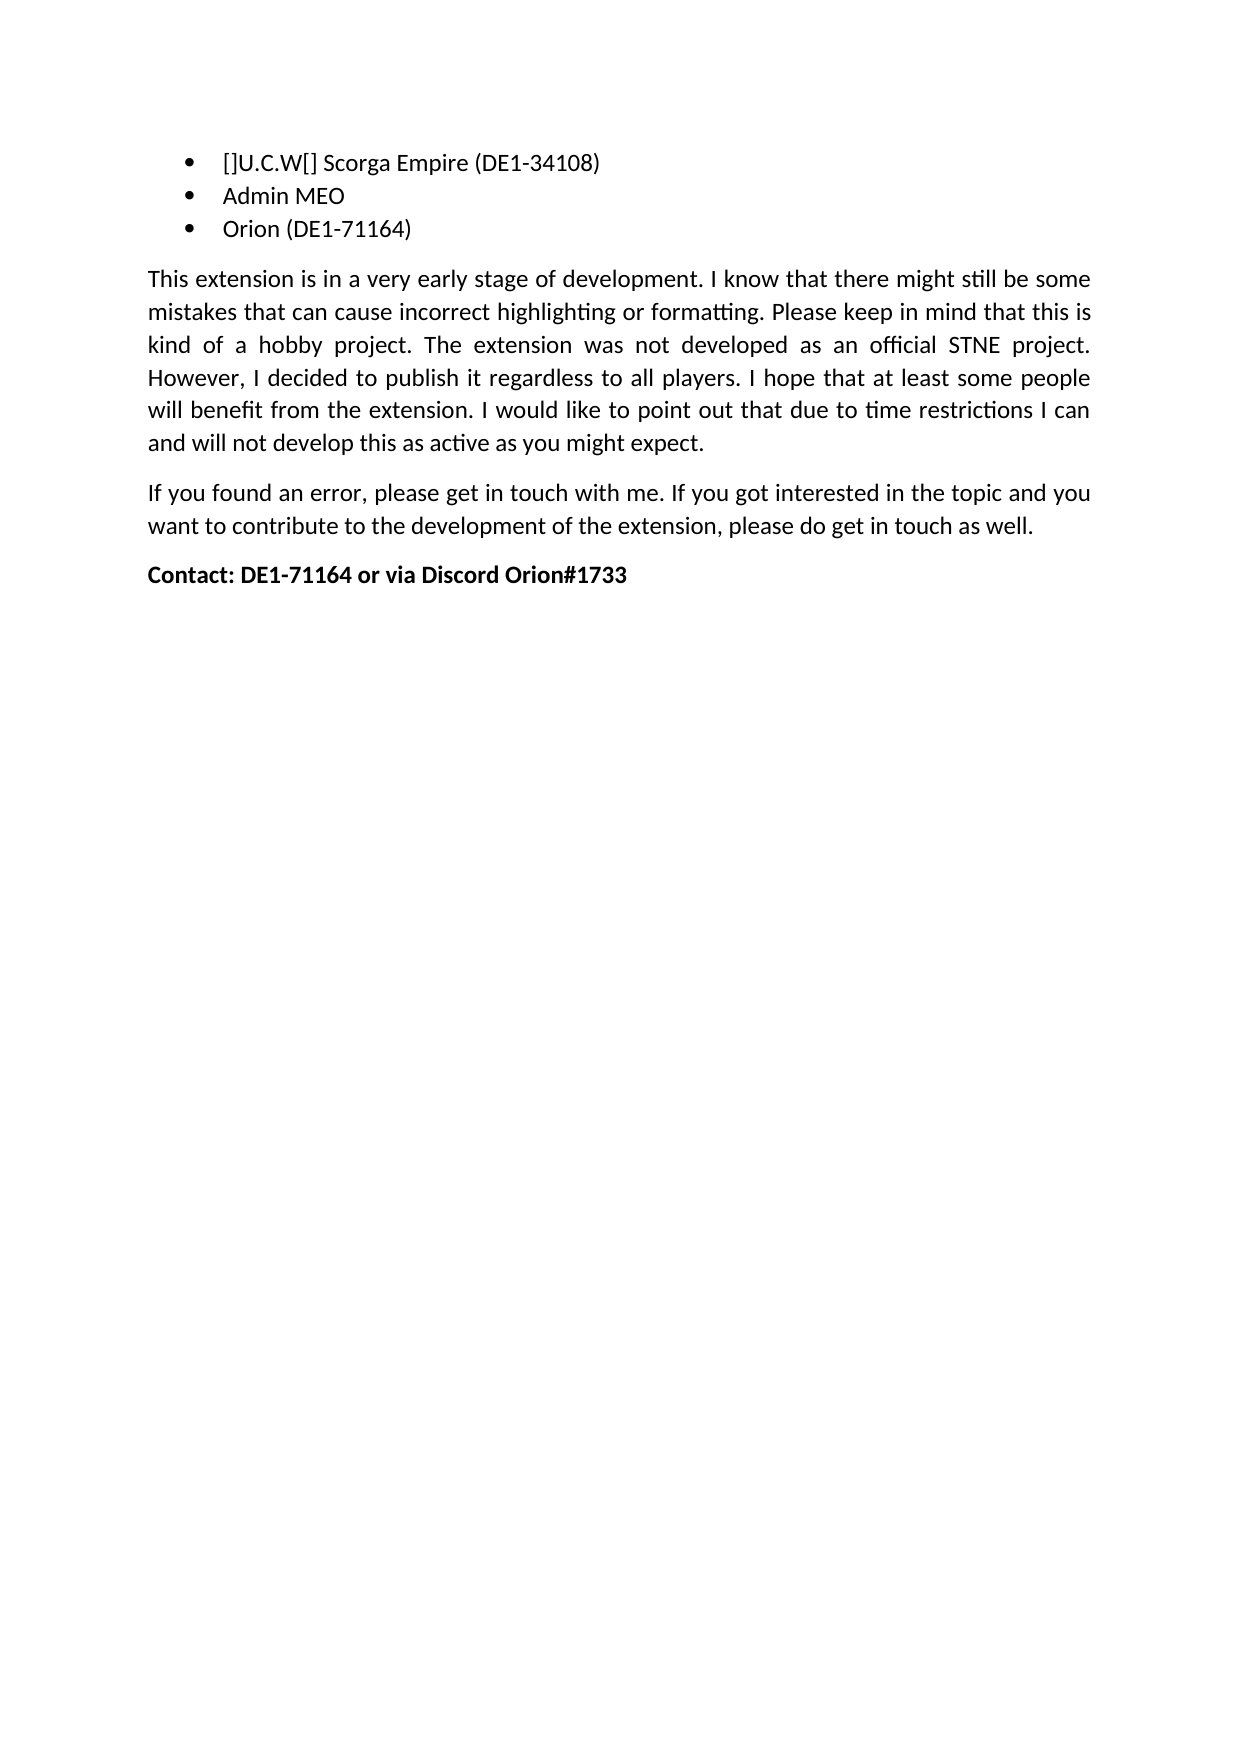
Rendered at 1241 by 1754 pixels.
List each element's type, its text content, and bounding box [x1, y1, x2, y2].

text This extension is in a very early stage of development. I know that there might still be some mistakes that can cause incorrect highlighting or formatting. Please keep in mind that this is kind of a hobby project. The extension was not developed as an official STNE project. However, I decided to publish it regardless to all players. I hope that at least some people will benefit from the extension. I would like to point out that due to time restrictions I can and will not develop this as active as you might expect. [148, 263, 1093, 458]
list []U.C.W[] Scorga Empire (DE1-34108) [185, 148, 1093, 178]
text Contact: DE1-71164 or via Discord Orion#1733 [148, 560, 1093, 590]
list Admin MEO [185, 181, 1093, 211]
list Orion (DE1-71164) [185, 213, 1093, 244]
text If you found an error, please get in touch with me. If you got interested in the topic and you want to contribute to the development of the extension, please do get in touch as well. [148, 477, 1093, 541]
